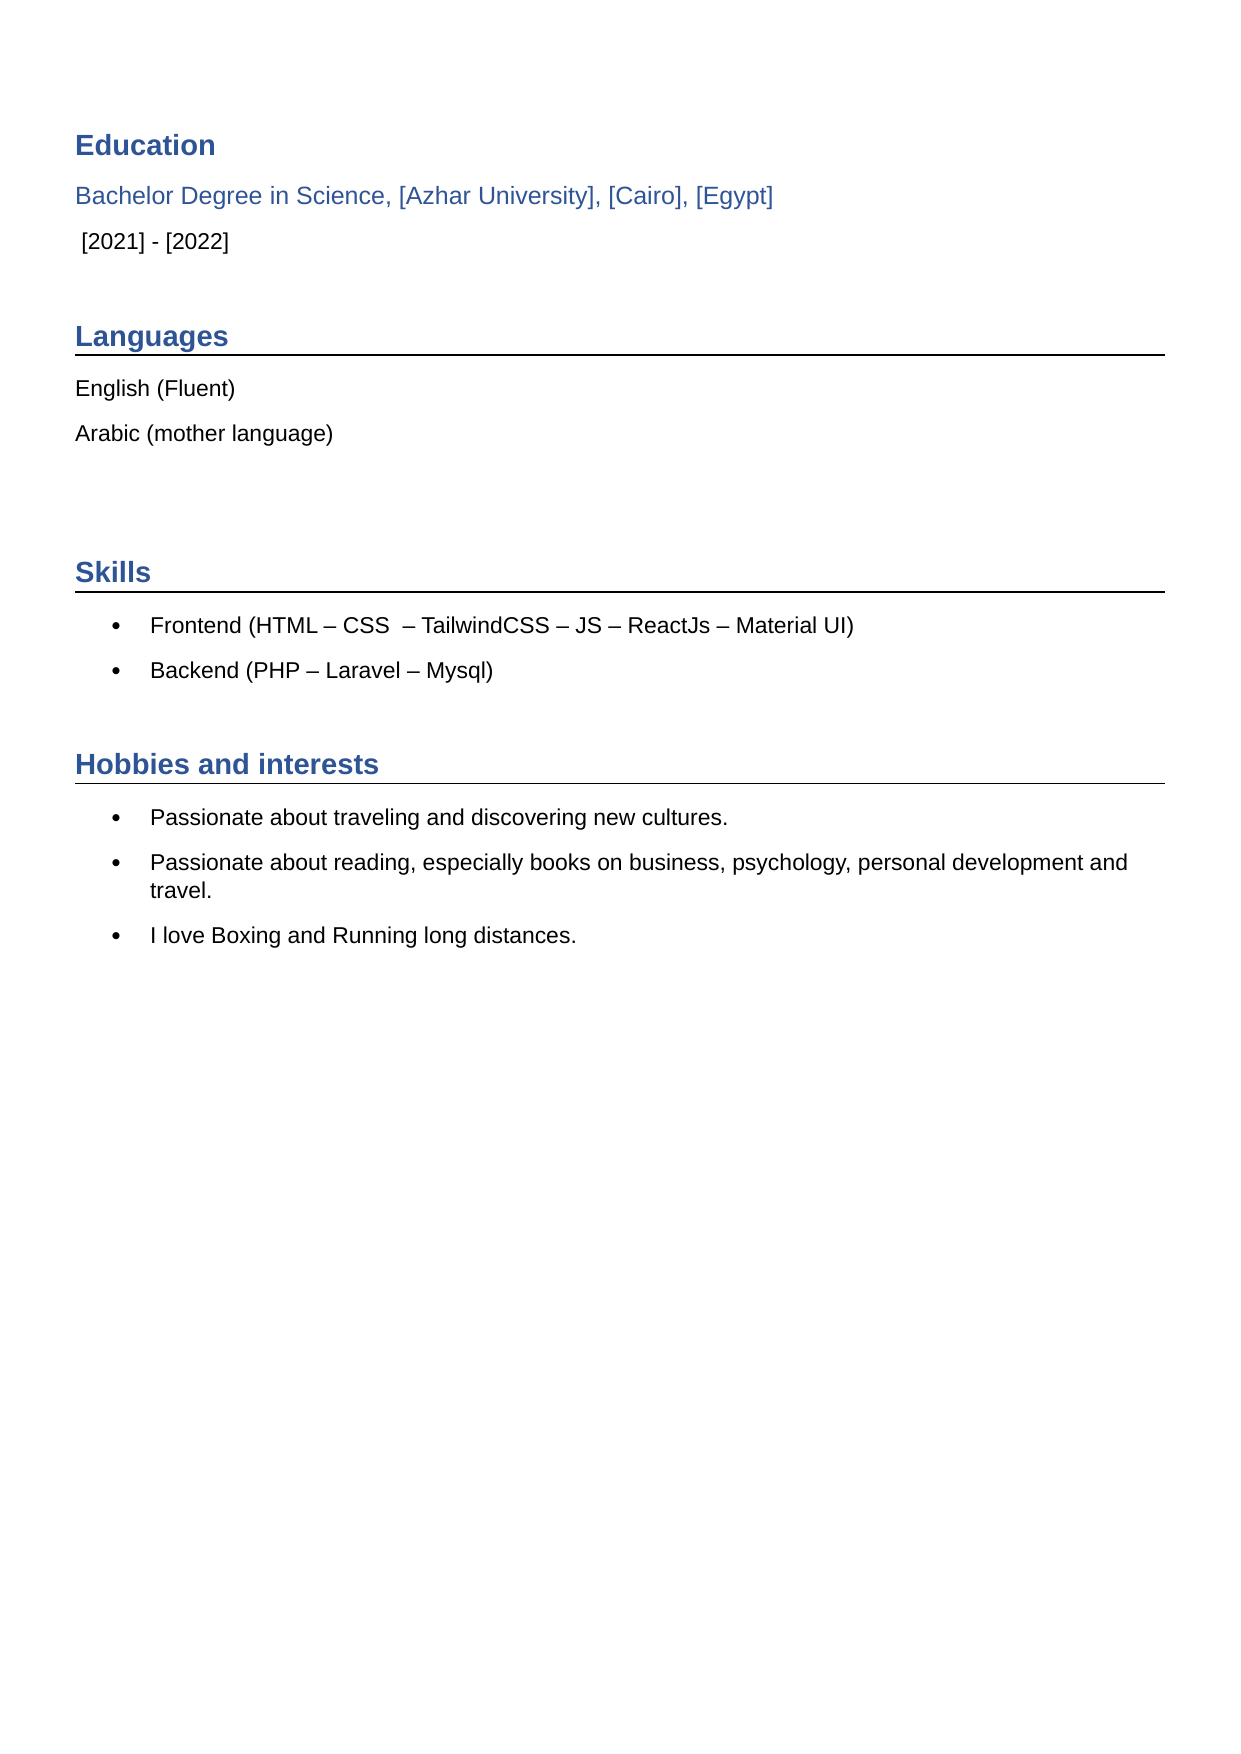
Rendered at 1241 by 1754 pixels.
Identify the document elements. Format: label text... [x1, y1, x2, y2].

list Backend (PHP – Laravel – Mysql) [112, 657, 1165, 683]
text Bachelor Degree in Science, [Azhar University], [Cairo], [Egypt] [75, 181, 1165, 209]
text Hobbies and interests [75, 747, 1165, 783]
text Arabic (mother language) [75, 420, 1165, 446]
text Skills [75, 555, 1165, 591]
text Languages [75, 318, 1165, 354]
list I love Boxing and Running long distances. [112, 922, 1165, 949]
text [2021] - [2022] [75, 228, 1165, 255]
text English (Fluent) [75, 375, 1165, 401]
list Passionate about reading, especially books on business, psychology, personal development and travel. [112, 849, 1165, 903]
list Frontend (HTML – CSS – TailwindCSS – JS – ReactJs – Material UI) [112, 612, 1165, 638]
list Passionate about traveling and discovering new cultures. [112, 804, 1165, 830]
text Education [75, 128, 1165, 161]
